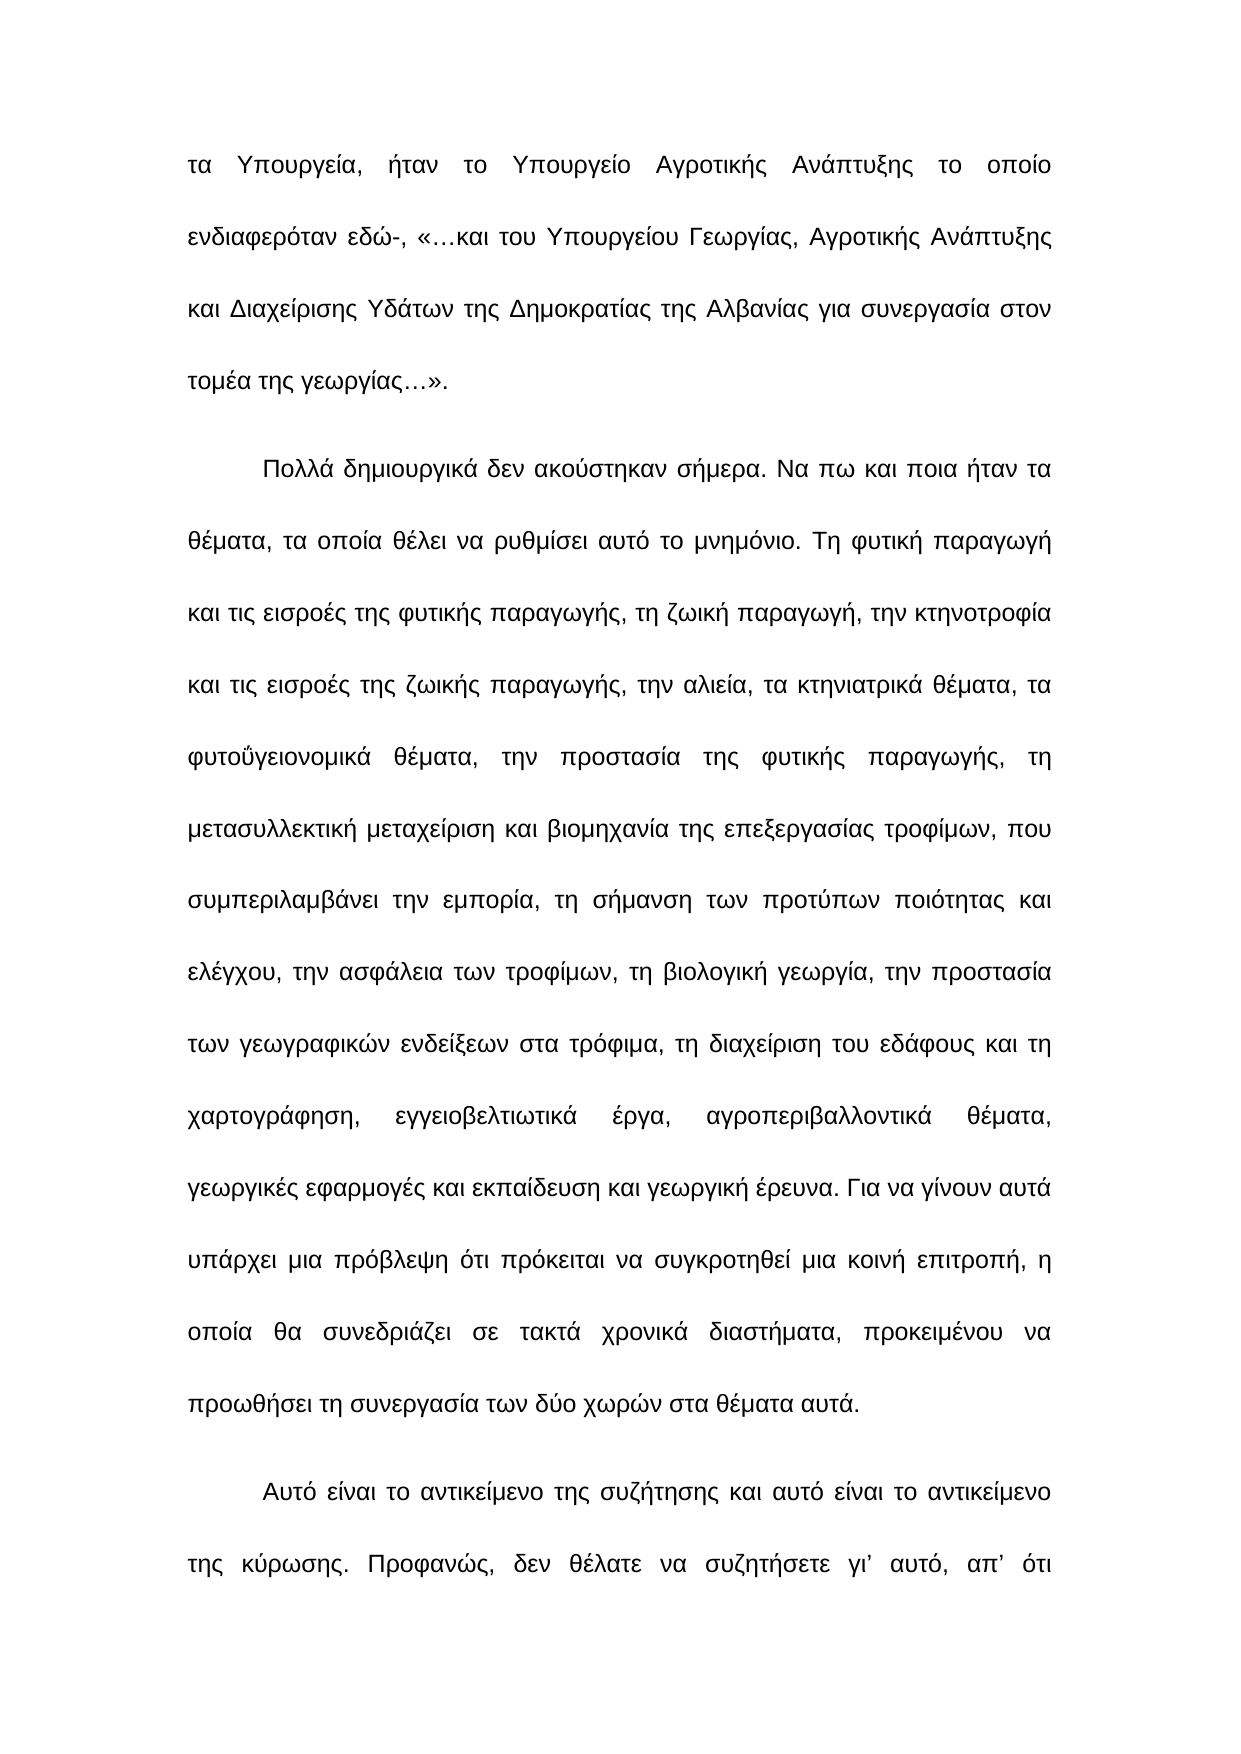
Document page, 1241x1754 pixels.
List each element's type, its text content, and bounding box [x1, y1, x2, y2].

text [187, 150, 1053, 394]
text Πολλά δημιουργικά δεν ακούστηκαν σήμερα. Να πω και ποια ήταν τα θέματα, τα οποία θέλει να ρυθμίσει αυτό το μνημόνιο. Τη φυτική παραγωγή και τις εισροές της φυτικής παραγωγής, τη ζωική παραγωγή, την κτηνοτροφία και τις εισροές της ζωικής παραγωγής, την αλιεία, τα κτηνιατρικά θέματα, τα φυτοΰγειονομικά θέματα, την προστασία της φυτικής παραγωγής, τη μετασυλλεκτική μεταχείριση και βιομηχανία της επεξεργασίας τροφίμων, που συμπεριλαμβάνει την εμπορία, τη σήμανση των προτύπων ποιότητας και ελέγχου, την ασφάλεια των τροφίμων, τη βιολογική γεωργία, την προστασία των γεωγραφικών ενδείξεων στα τρόφιμα, τη διαχείριση του εδάφους και τη χαρτογράφηση, εγγειοβελτιωτικά έργα, αγροπεριβαλλοντικά θέματα, γεωργικές εφαρμογές και εκπαίδευση και γεωργική έρευνα. Για να γίνουν αυτά υπάρχει μια πρόβλεψη ότι πρόκειται να συγκροτηθεί μια κοινή επιτροπή, η οποία θα συνεδριάζει σε τακτά χρονικά διαστήματα, προκειμένου να προωθήσει τη συνεργασία των δύο χωρών στα θέματα αυτά. [187, 454, 1053, 1417]
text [187, 1477, 1053, 1578]
